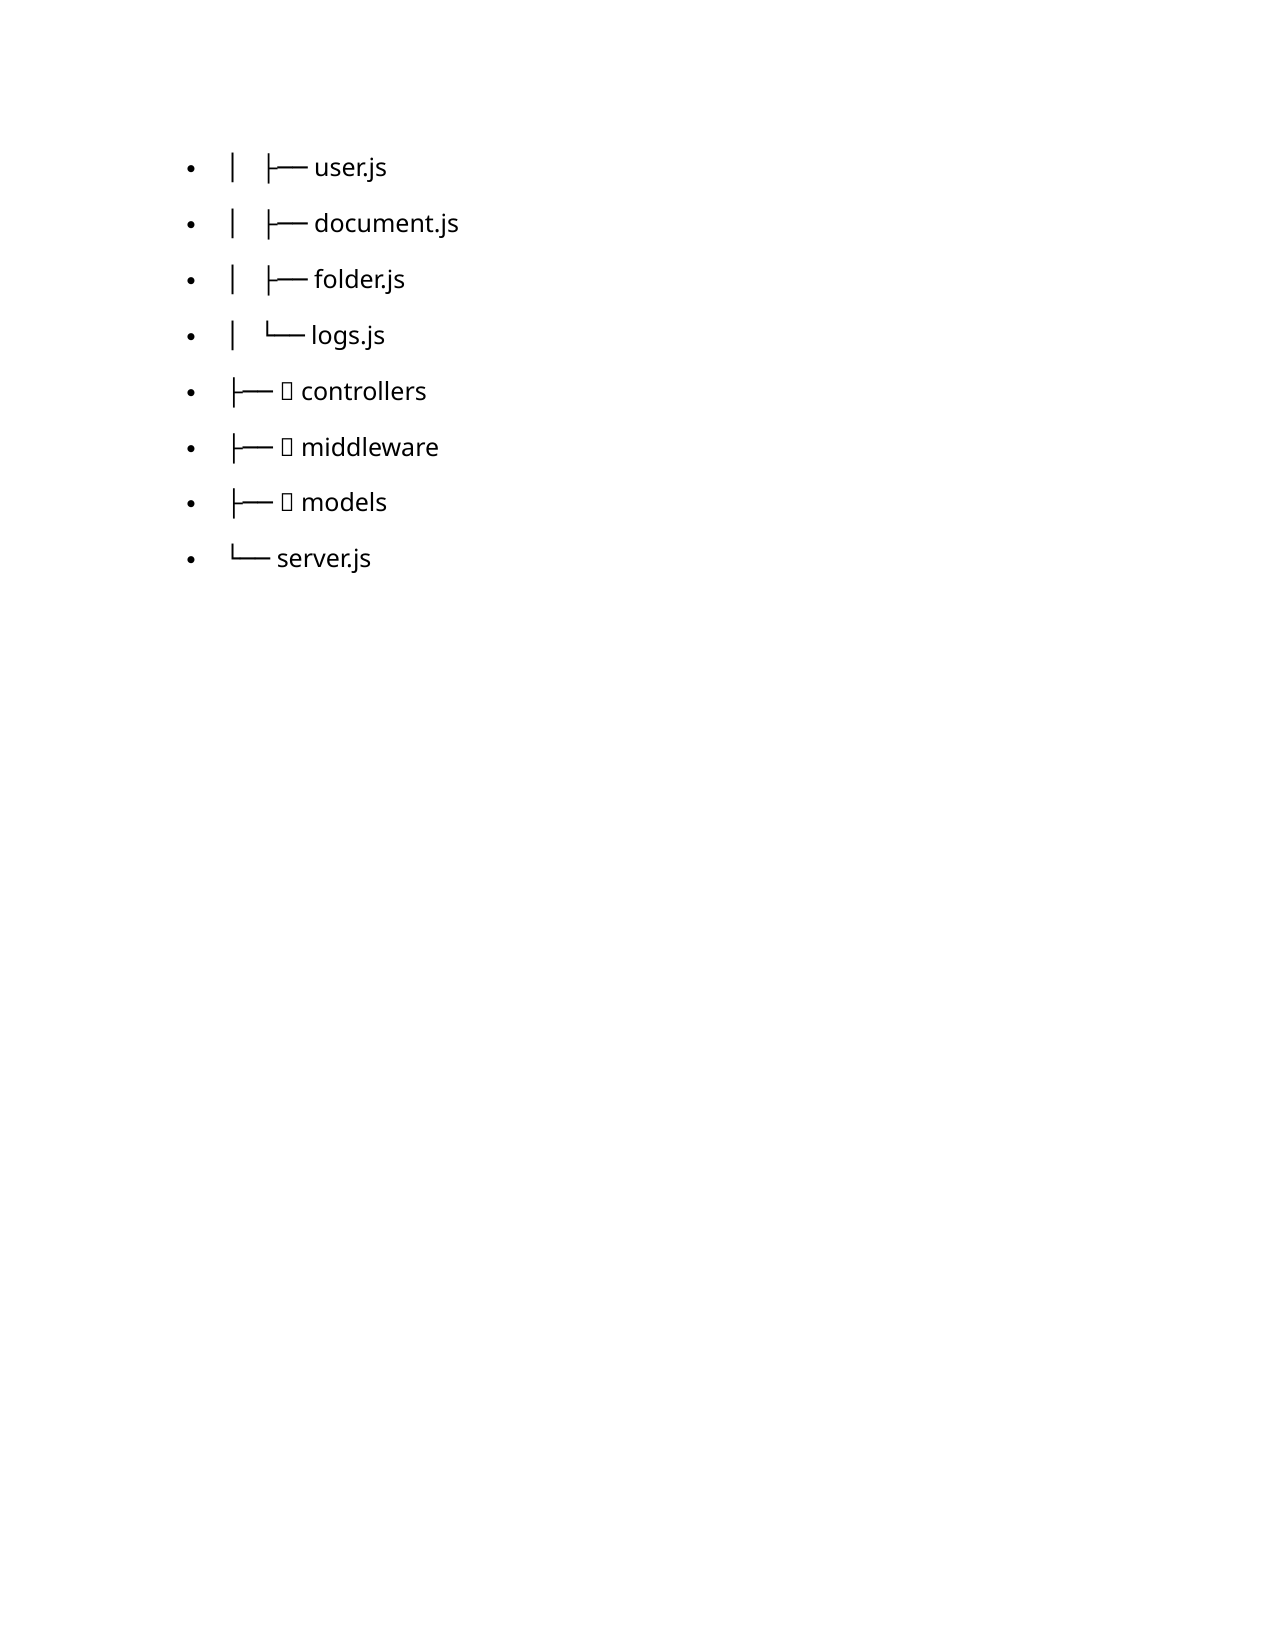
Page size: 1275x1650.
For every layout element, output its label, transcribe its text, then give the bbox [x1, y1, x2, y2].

list ├── 📁 middleware [187, 429, 1125, 463]
list │ ├── folder.js [187, 262, 1125, 296]
list │ ├── document.js [187, 206, 1125, 240]
list ├── 📁 controllers [187, 373, 1125, 407]
list │ └── logs.js [187, 317, 1125, 352]
list ├── 📁 models [187, 485, 1125, 519]
list └── server.js [187, 541, 1125, 575]
list │ ├── user.js [187, 150, 1125, 184]
